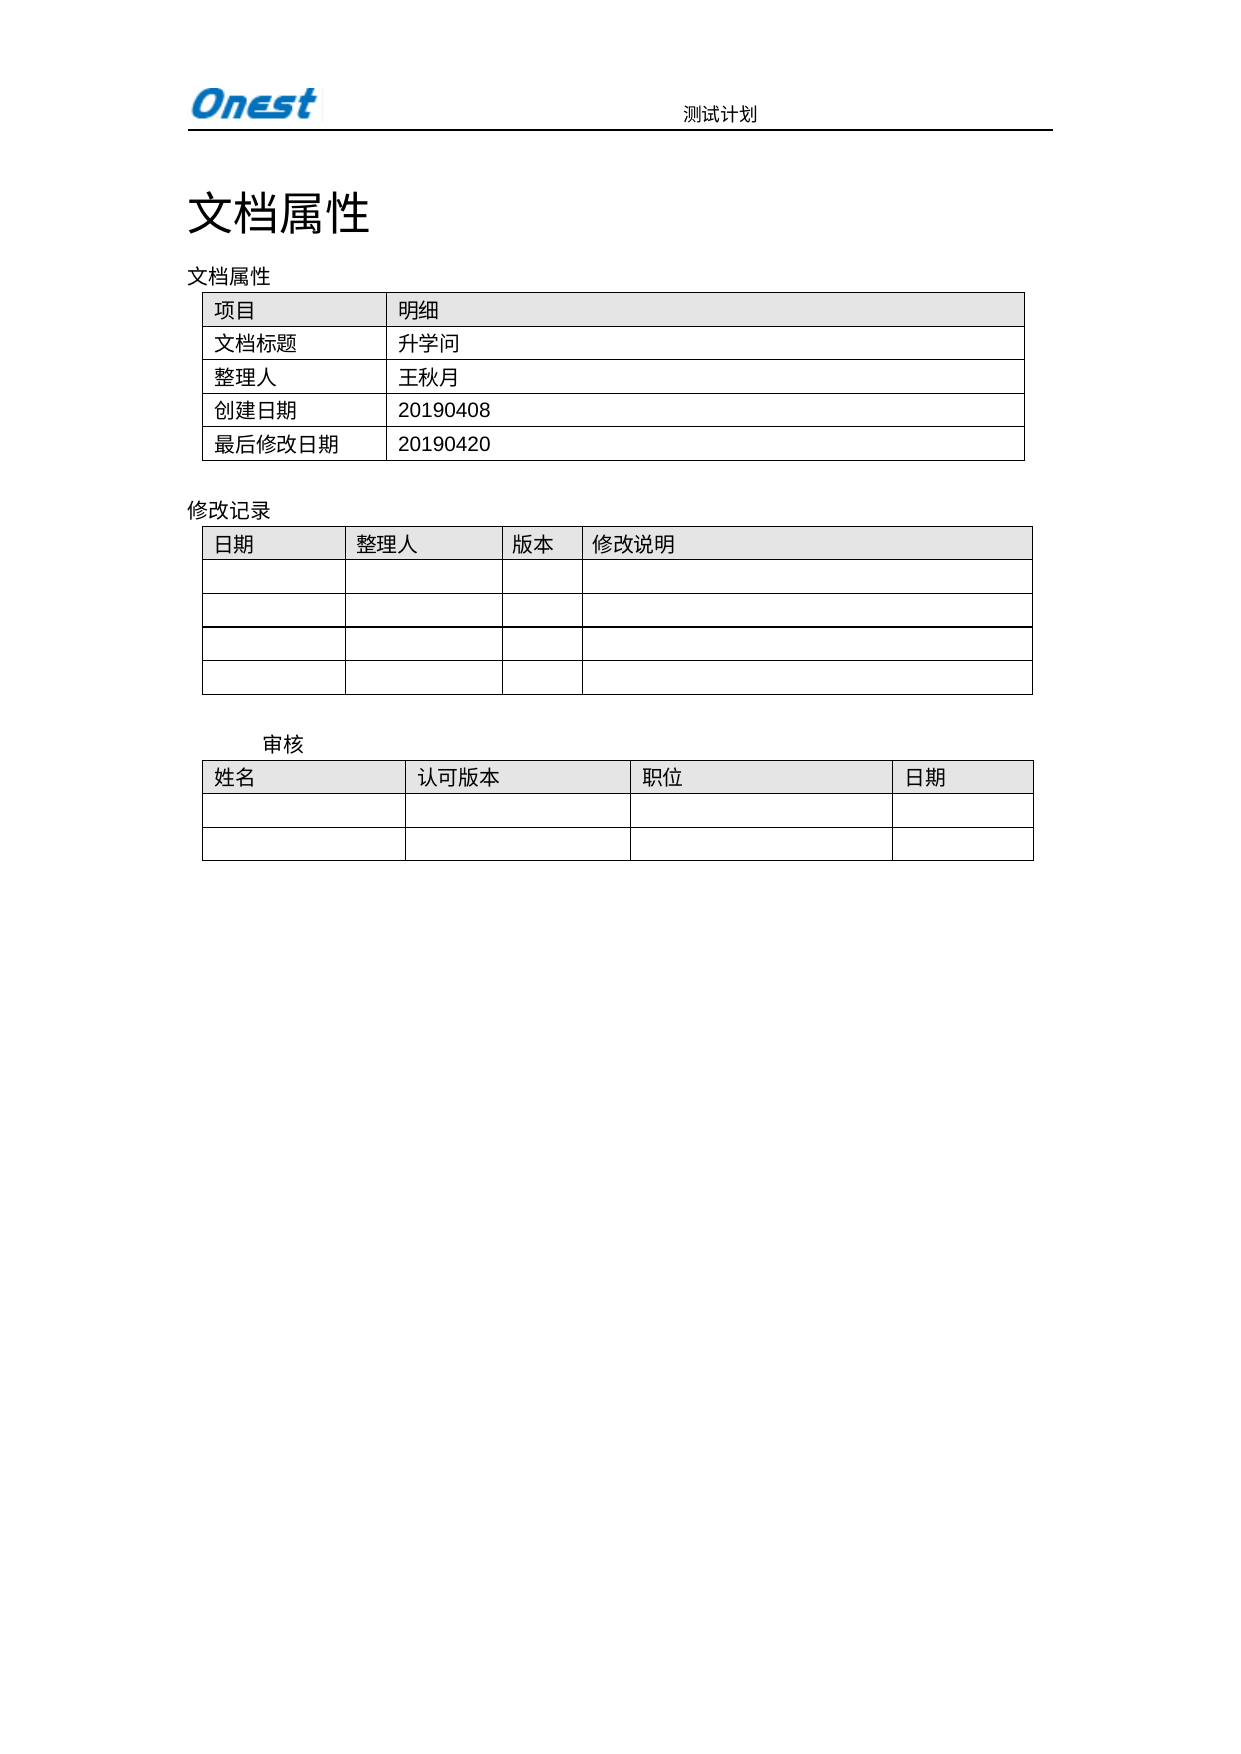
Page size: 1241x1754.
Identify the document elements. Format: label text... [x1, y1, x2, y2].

table_cell [503, 560, 582, 593]
table_cell [406, 794, 630, 827]
table_header 项目 [203, 293, 386, 326]
table_cell [893, 828, 1033, 860]
table_cell 王秋月 [387, 360, 1024, 393]
table_cell [406, 828, 630, 860]
table_header 日期 [203, 527, 345, 559]
table_header 修改说明 [583, 527, 1032, 559]
table_cell 20190408 [387, 394, 1024, 426]
text 文档属性 [187, 162, 1053, 259]
table_cell 最后修改日期 [203, 427, 386, 460]
table_header 日期 [893, 761, 1033, 793]
table_cell [346, 560, 502, 593]
table_cell 整理人 [203, 360, 386, 393]
table_cell [583, 594, 1032, 626]
table_cell [631, 828, 892, 860]
table_cell [631, 794, 892, 827]
table_cell 创建日期 [203, 394, 386, 426]
table_cell [503, 594, 582, 626]
table_header 认可版本 [406, 761, 630, 793]
table_cell [203, 594, 345, 626]
table_cell [203, 628, 345, 660]
table_cell 文档标题 [203, 327, 386, 359]
table_cell [583, 560, 1032, 593]
table_cell [893, 794, 1033, 827]
table_cell [583, 628, 1032, 660]
table_cell [203, 661, 345, 693]
table_cell [203, 560, 345, 593]
table_header 版本 [503, 527, 582, 559]
table_header 姓名 [203, 761, 405, 793]
table_cell [346, 661, 502, 693]
table_header 整理人 [346, 527, 502, 559]
picture [187, 88, 324, 122]
table_cell [203, 828, 405, 860]
table_cell [583, 661, 1032, 693]
table_cell [346, 594, 502, 626]
text 审核 [262, 727, 1053, 759]
text 文档属性 [187, 259, 1053, 292]
table_cell [346, 628, 502, 660]
table_header 职位 [631, 761, 892, 793]
table_cell [203, 794, 405, 827]
text 修改记录 [187, 493, 1053, 526]
table_cell [503, 661, 582, 693]
table_cell [503, 628, 582, 660]
table_header 明细 [387, 293, 1024, 326]
table_cell 升学问 [387, 327, 1024, 359]
table_cell 20190420 [387, 427, 1024, 460]
